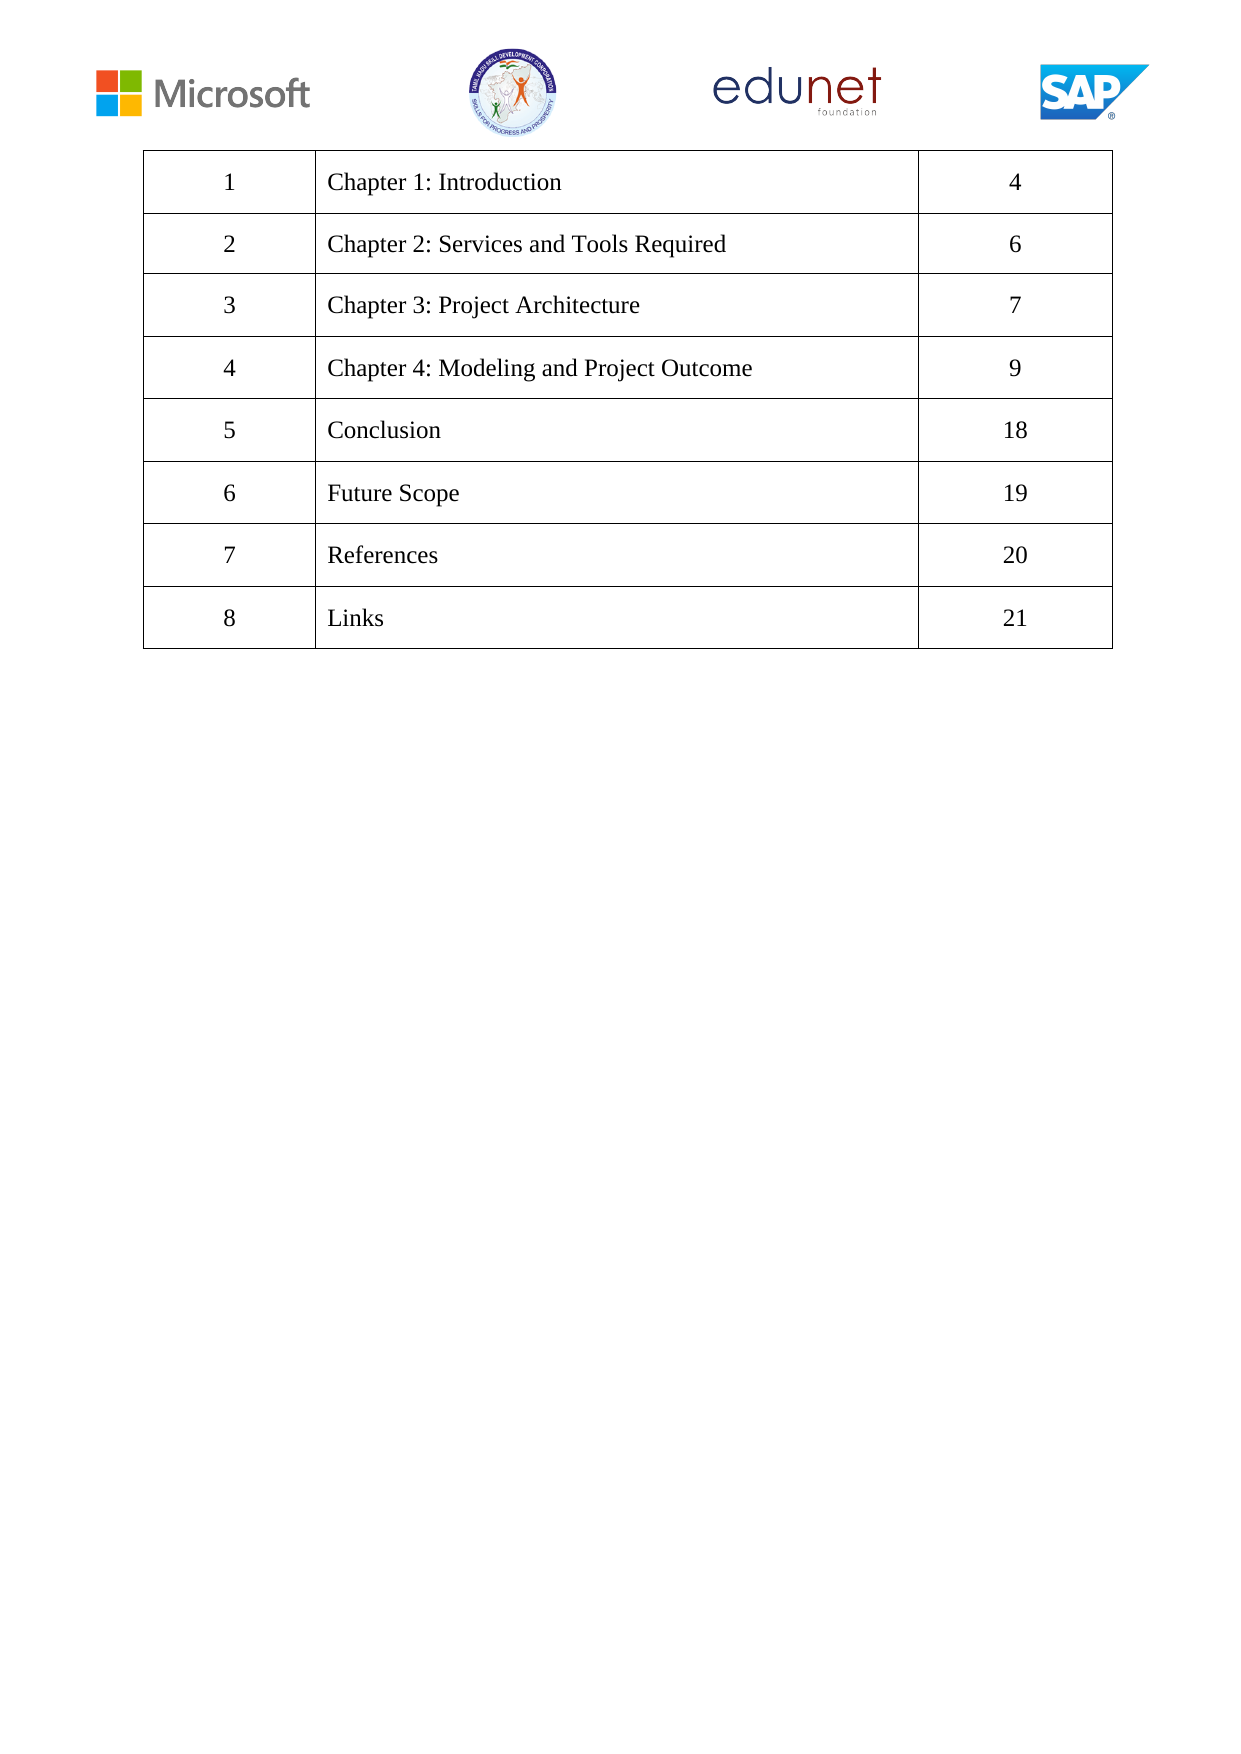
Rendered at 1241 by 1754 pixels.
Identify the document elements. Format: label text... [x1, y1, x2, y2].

table_cell Chapter 1: Introduction [316, 151, 918, 212]
table_cell 6 [919, 214, 1112, 273]
picture [1039, 63, 1151, 121]
table_cell 1 [144, 151, 315, 212]
table_cell 20 [919, 524, 1112, 586]
table_cell 21 [919, 587, 1112, 648]
picture [706, 60, 889, 122]
table_cell 4 [919, 151, 1112, 212]
table_cell Chapter 2: Services and Tools Required [316, 214, 918, 273]
table_cell 4 [144, 337, 315, 398]
picture [466, 45, 558, 138]
table_cell 3 [144, 274, 315, 336]
table_cell References [316, 524, 918, 586]
table_cell Links [316, 587, 918, 648]
table_cell 8 [144, 587, 315, 648]
table_cell Chapter 4: Modeling and Project Outcome [316, 337, 918, 398]
table_cell 18 [919, 399, 1112, 461]
table_cell 5 [144, 399, 315, 461]
table_cell 2 [144, 214, 315, 273]
table_cell 19 [919, 462, 1112, 523]
table_cell 6 [144, 462, 315, 523]
table_cell Chapter 3: Project Architecture [316, 274, 918, 336]
table_cell Conclusion [316, 399, 918, 461]
table_cell 7 [919, 274, 1112, 336]
picture [91, 65, 316, 121]
table_cell 7 [144, 524, 315, 586]
table_cell 9 [919, 337, 1112, 398]
table_cell Future Scope [316, 462, 918, 523]
